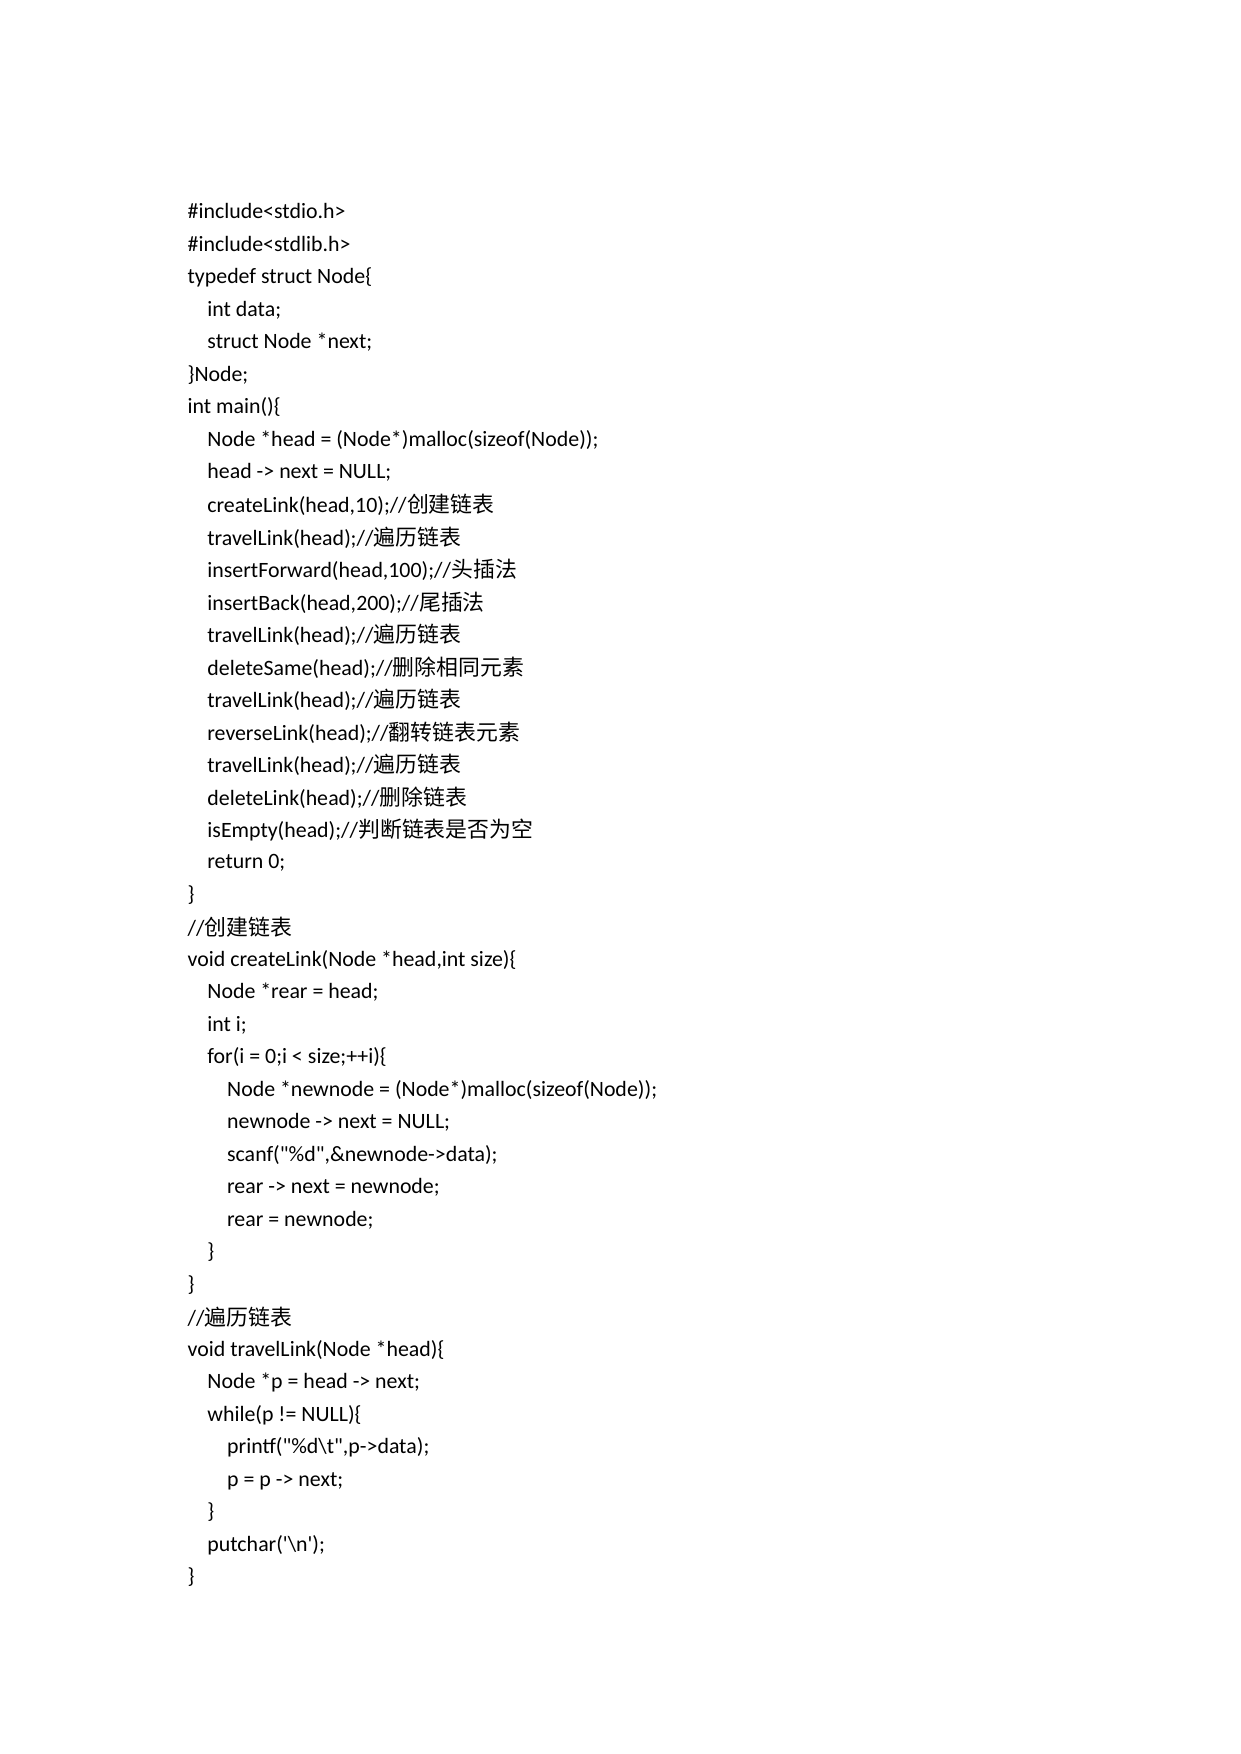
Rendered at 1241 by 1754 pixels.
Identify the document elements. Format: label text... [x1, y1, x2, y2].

text newnode -> next = NULL; [187, 1104, 1053, 1137]
text //创建链表 [187, 909, 1053, 942]
text insertForward(head,100);//头插法 [187, 552, 1053, 584]
text } [187, 1559, 1053, 1592]
text deleteLink(head);//删除链表 [187, 779, 1053, 812]
text void travelLink(Node *head){ [187, 1332, 1053, 1364]
text scanf("%d",&newnode->data); [187, 1137, 1053, 1169]
text } [187, 1494, 1053, 1527]
text return 0; [187, 844, 1053, 877]
text int data; [187, 292, 1053, 324]
text createLink(head,10);//创建链表 [187, 487, 1053, 519]
text head -> next = NULL; [187, 454, 1053, 487]
text #include<stdio.h> [187, 194, 1053, 227]
text Node *rear = head; [187, 974, 1053, 1007]
text travelLink(head);//遍历链表 [187, 747, 1053, 779]
text rear = newnode; [187, 1202, 1053, 1234]
text Node *p = head -> next; [187, 1364, 1053, 1397]
text } [187, 877, 1053, 909]
text insertBack(head,200);//尾插法 [187, 584, 1053, 617]
text isEmpty(head);//判断链表是否为空 [187, 812, 1053, 844]
text travelLink(head);//遍历链表 [187, 617, 1053, 649]
text int i; [187, 1007, 1053, 1039]
text } [187, 1234, 1053, 1267]
text //遍历链表 [187, 1299, 1053, 1332]
text putchar('\n'); [187, 1527, 1053, 1559]
text Node *head = (Node*)malloc(sizeof(Node)); [187, 422, 1053, 454]
text reverseLink(head);//翻转链表元素 [187, 714, 1053, 747]
text #include<stdlib.h> [187, 227, 1053, 259]
text typedef struct Node{ [187, 259, 1053, 292]
text travelLink(head);//遍历链表 [187, 519, 1053, 552]
text } [187, 1267, 1053, 1299]
text Node *newnode = (Node*)malloc(sizeof(Node)); [187, 1072, 1053, 1104]
text void createLink(Node *head,int size){ [187, 942, 1053, 974]
text deleteSame(head);//删除相同元素 [187, 649, 1053, 682]
text p = p -> next; [187, 1462, 1053, 1494]
text rear -> next = newnode; [187, 1169, 1053, 1202]
text for(i = 0;i < size;++i){ [187, 1039, 1053, 1072]
text }Node; [187, 357, 1053, 389]
text struct Node *next; [187, 324, 1053, 357]
text while(p != NULL){ [187, 1397, 1053, 1429]
text int main(){ [187, 389, 1053, 422]
text printf("%d\t",p->data); [187, 1429, 1053, 1462]
text travelLink(head);//遍历链表 [187, 682, 1053, 714]
